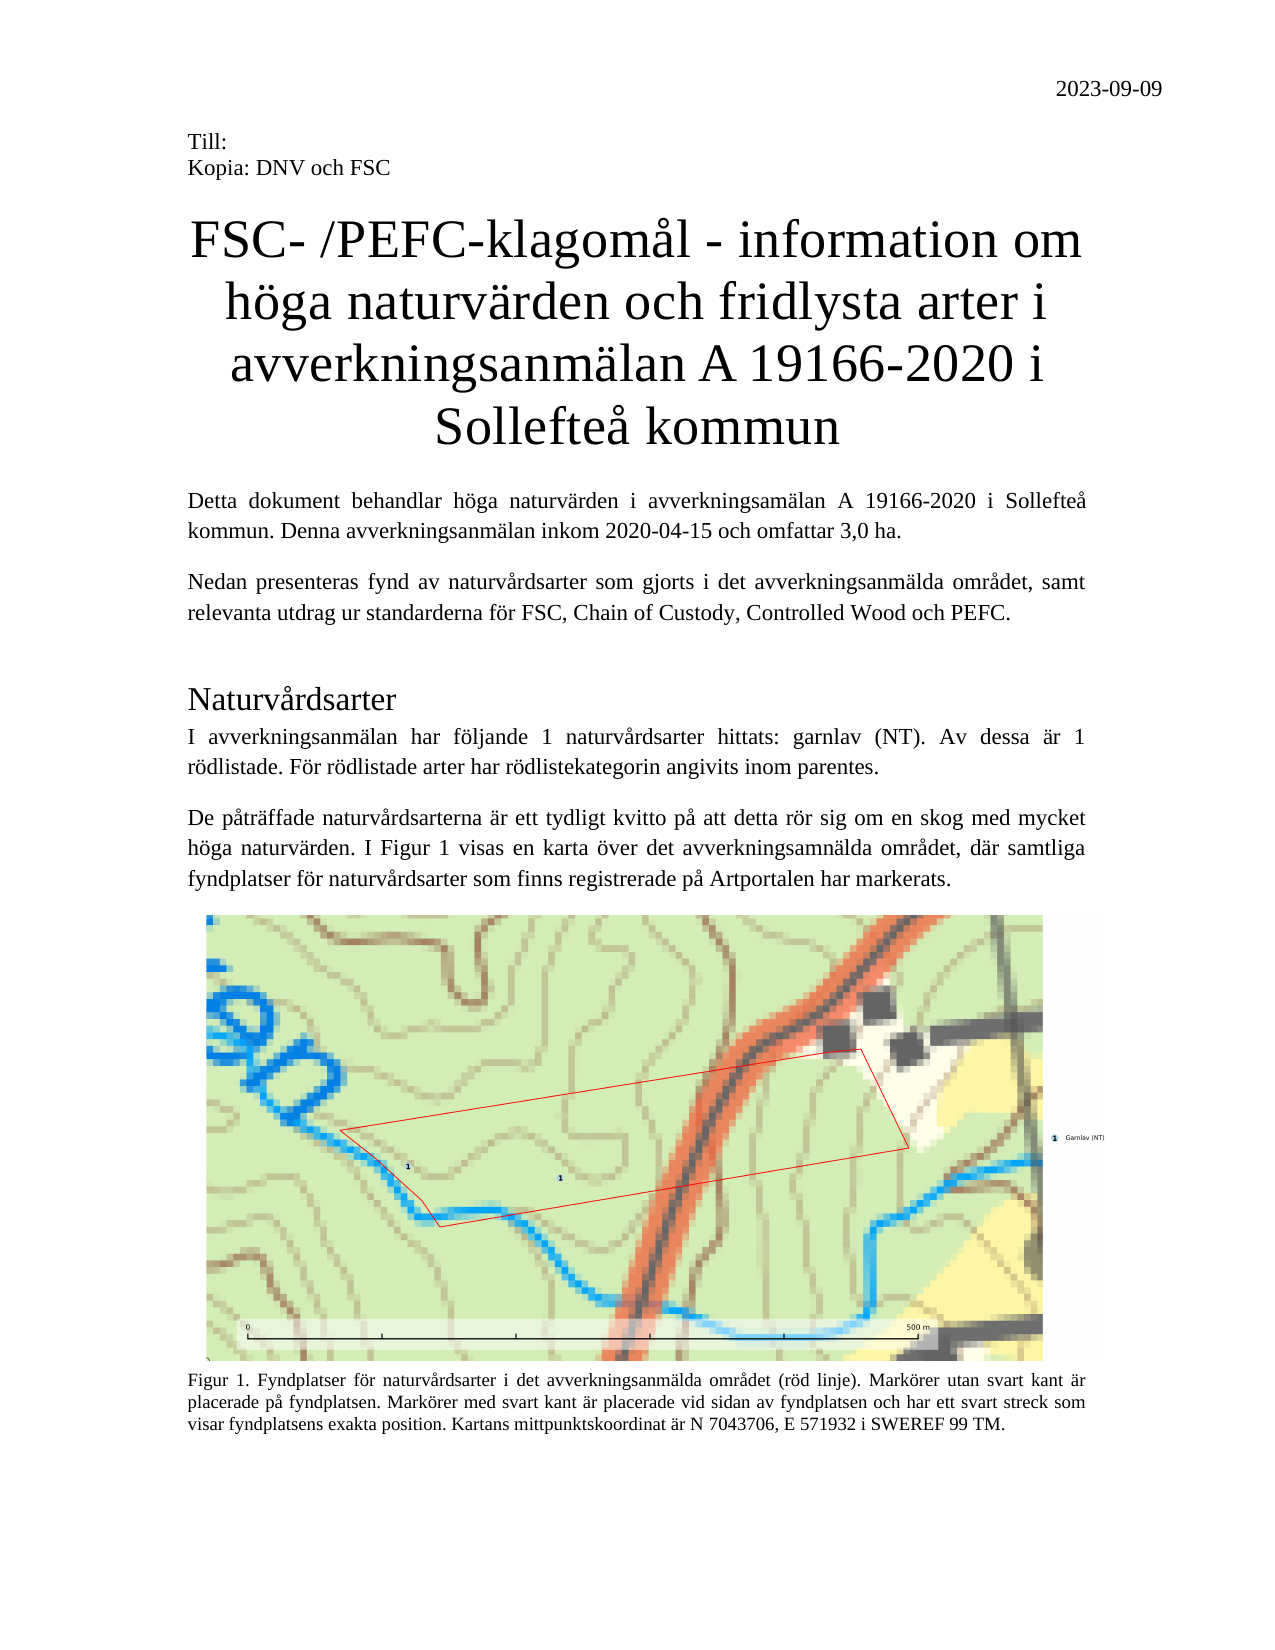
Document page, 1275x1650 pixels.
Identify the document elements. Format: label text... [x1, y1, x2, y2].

text Nedan presenteras fynd av naturvårdsarter som gjorts i det avverkningsanmälda området, samt relevanta utdrag ur standarderna för FSC, Chain of Custody, Controlled Wood och PEFC. [187, 568, 1087, 625]
subtitle Naturvårdsarter [187, 679, 1087, 717]
title FSC- /PEFC-klagomål - information om höga naturvärden och fridlysta arter i avverkningsanmälan A 19166-2020 i Sollefteå kommun [187, 207, 1087, 456]
picture [206, 915, 1107, 1361]
text Figur 1. Fyndplatser för naturvårdsarter i det avverkningsanmälda området (röd linje). Markörer utan svart kant är placerade på fyndplatsen. Markörer med svart kant är placerade vid sidan av fyndplatsen och har ett svart streck som visar fyndplatsens exakta position. Kartans mittpunktskoordinat är N 7043706, E 571932 i SWEREF 99 TM. [187, 1369, 1087, 1434]
text I avverkningsanmälan har följande 1 naturvårdsarter hittats: garnlav (NT). Av dessa är 1 rödlistade. För rödlistade arter har rödlistekategorin angivits inom parentes. [187, 723, 1087, 779]
text Detta dokument behandlar höga naturvärden i avverkningsamälan A 19166-2020 i Sollefteå kommun. Denna avverkningsanmälan inkom 2020-04-15 och omfattar 3,0 ha. [187, 487, 1087, 544]
text De påträffade naturvårdsarterna är ett tydligt kvitto på att detta rör sig om en skog med mycket höga naturvärden. I Figur 1 visas en karta över det avverkningsamnälda området, där samtliga fyndplatser för naturvårdsarter som finns registrerade på Artportalen har markerats. [187, 804, 1087, 891]
